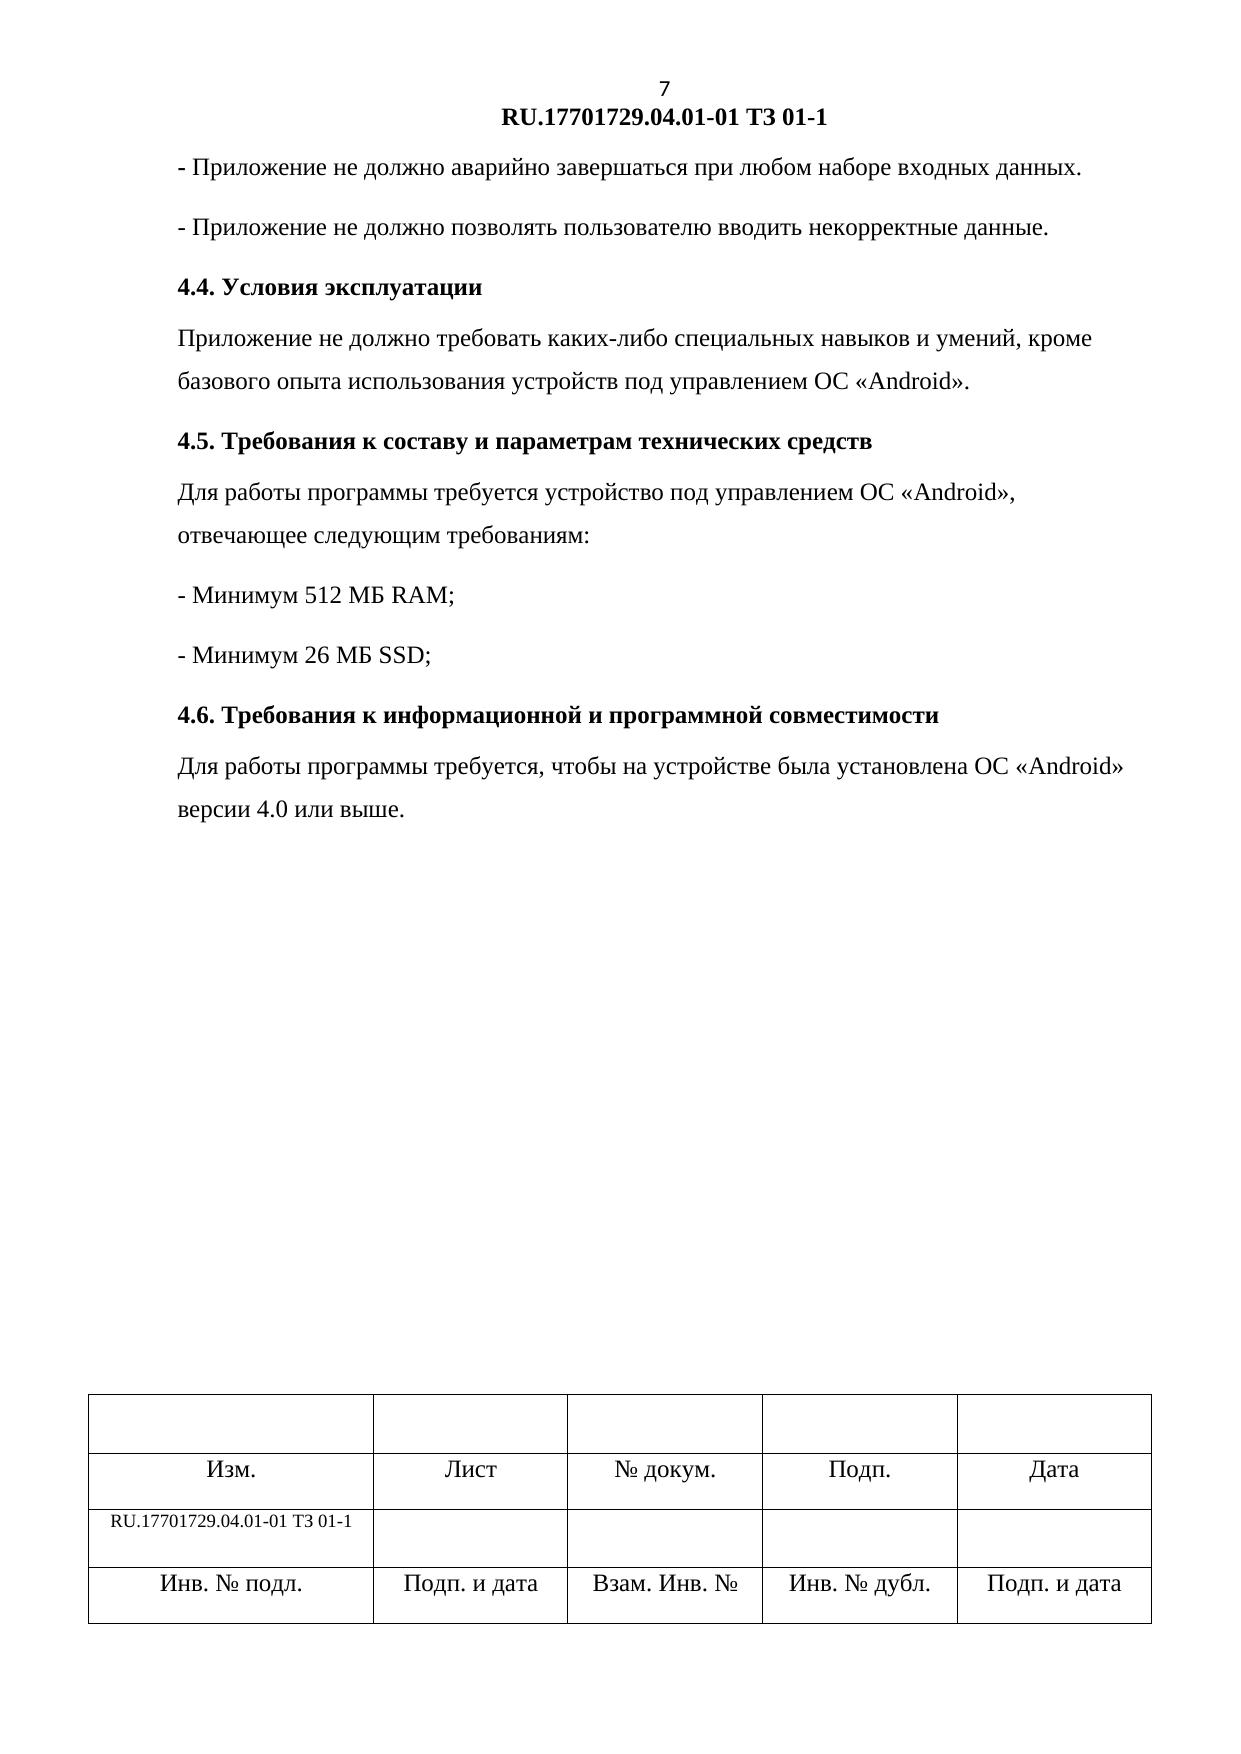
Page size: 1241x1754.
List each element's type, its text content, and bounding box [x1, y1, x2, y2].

text - Минимум 512 МБ RAM; [177, 580, 1152, 609]
text Для работы программы требуется, чтобы на устройстве была установлена ОС «Android» версии 4.0 или выше. [177, 751, 1152, 823]
text - Приложение не должно аварийно завершаться при любом наборе входных данных. [177, 152, 1152, 181]
text - Приложение не должно позволять пользователю вводить некорректные данные. [177, 212, 1152, 241]
text 4.4. Условия эксплуатации [177, 272, 1152, 301]
text 4.5. Требования к составу и параметрам технических средств [177, 426, 1152, 455]
text Для работы программы требуется устройство под управлением ОС «Android», отвечающее следующим требованиям: [177, 477, 1152, 549]
text Приложение не должно требовать каких-либо специальных навыков и умений, кроме базового опыта использования устройств под управлением ОС «Android». [177, 323, 1152, 395]
text - Минимум 26 МБ SSD; [177, 640, 1152, 669]
text 4.6. Требования к информационной и программной совместимости [177, 700, 1152, 728]
